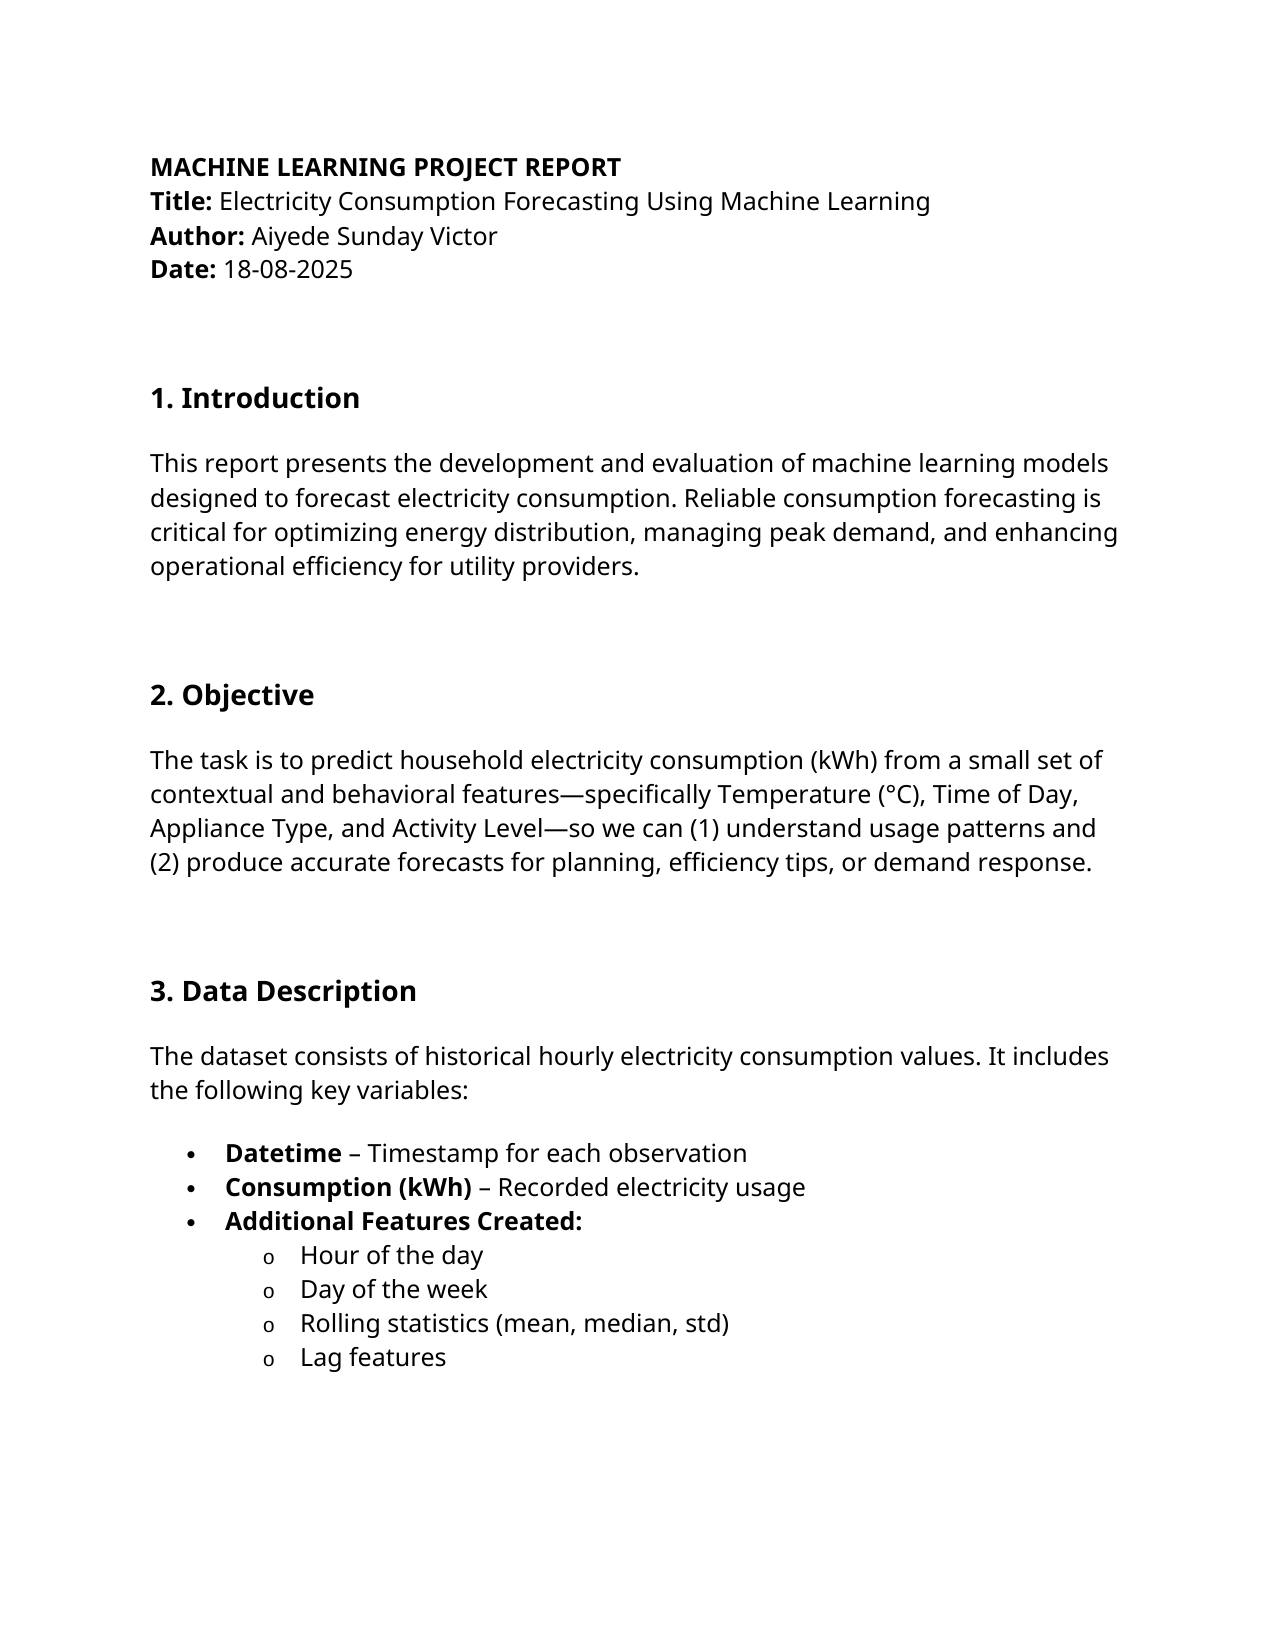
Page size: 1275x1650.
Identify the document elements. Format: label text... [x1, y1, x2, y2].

list Rolling statistics (mean, median, std) [262, 1306, 1125, 1340]
text The dataset consists of historical hourly electricity consumption values. It includes the following key variables: [150, 1038, 1125, 1107]
list Additional Features Created: [187, 1204, 1125, 1238]
list Lag features [262, 1340, 1125, 1374]
text 1. Introduction [150, 379, 1125, 417]
text 2. Objective [150, 675, 1125, 713]
text MACHINE LEARNING PROJECT REPORT Title: Electricity Consumption Forecasting Using Machine Learning Author: Aiyede Sunday Victor Date: 18-08-2025 [150, 150, 1125, 286]
list Datetime – Timestamp for each observation [187, 1136, 1125, 1170]
list Day of the week [262, 1272, 1125, 1306]
text 3. Data Description [150, 971, 1125, 1009]
list Hour of the day [262, 1238, 1125, 1272]
text This report presents the development and evaluation of machine learning models designed to forecast electricity consumption. Reliable consumption forecasting is critical for optimizing energy distribution, managing peak demand, and enhancing operational efficiency for utility providers. [150, 446, 1125, 582]
list Consumption (kWh) – Recorded electricity usage [187, 1170, 1125, 1204]
text The task is to predict household electricity consumption (kWh) from a small set of contextual and behavioral features—specifically Temperature (°C), Time of Day, Appliance Type, and Activity Level—so we can (1) understand usage patterns and (2) produce accurate forecasts for planning, efficiency tips, or demand response. [150, 742, 1125, 878]
